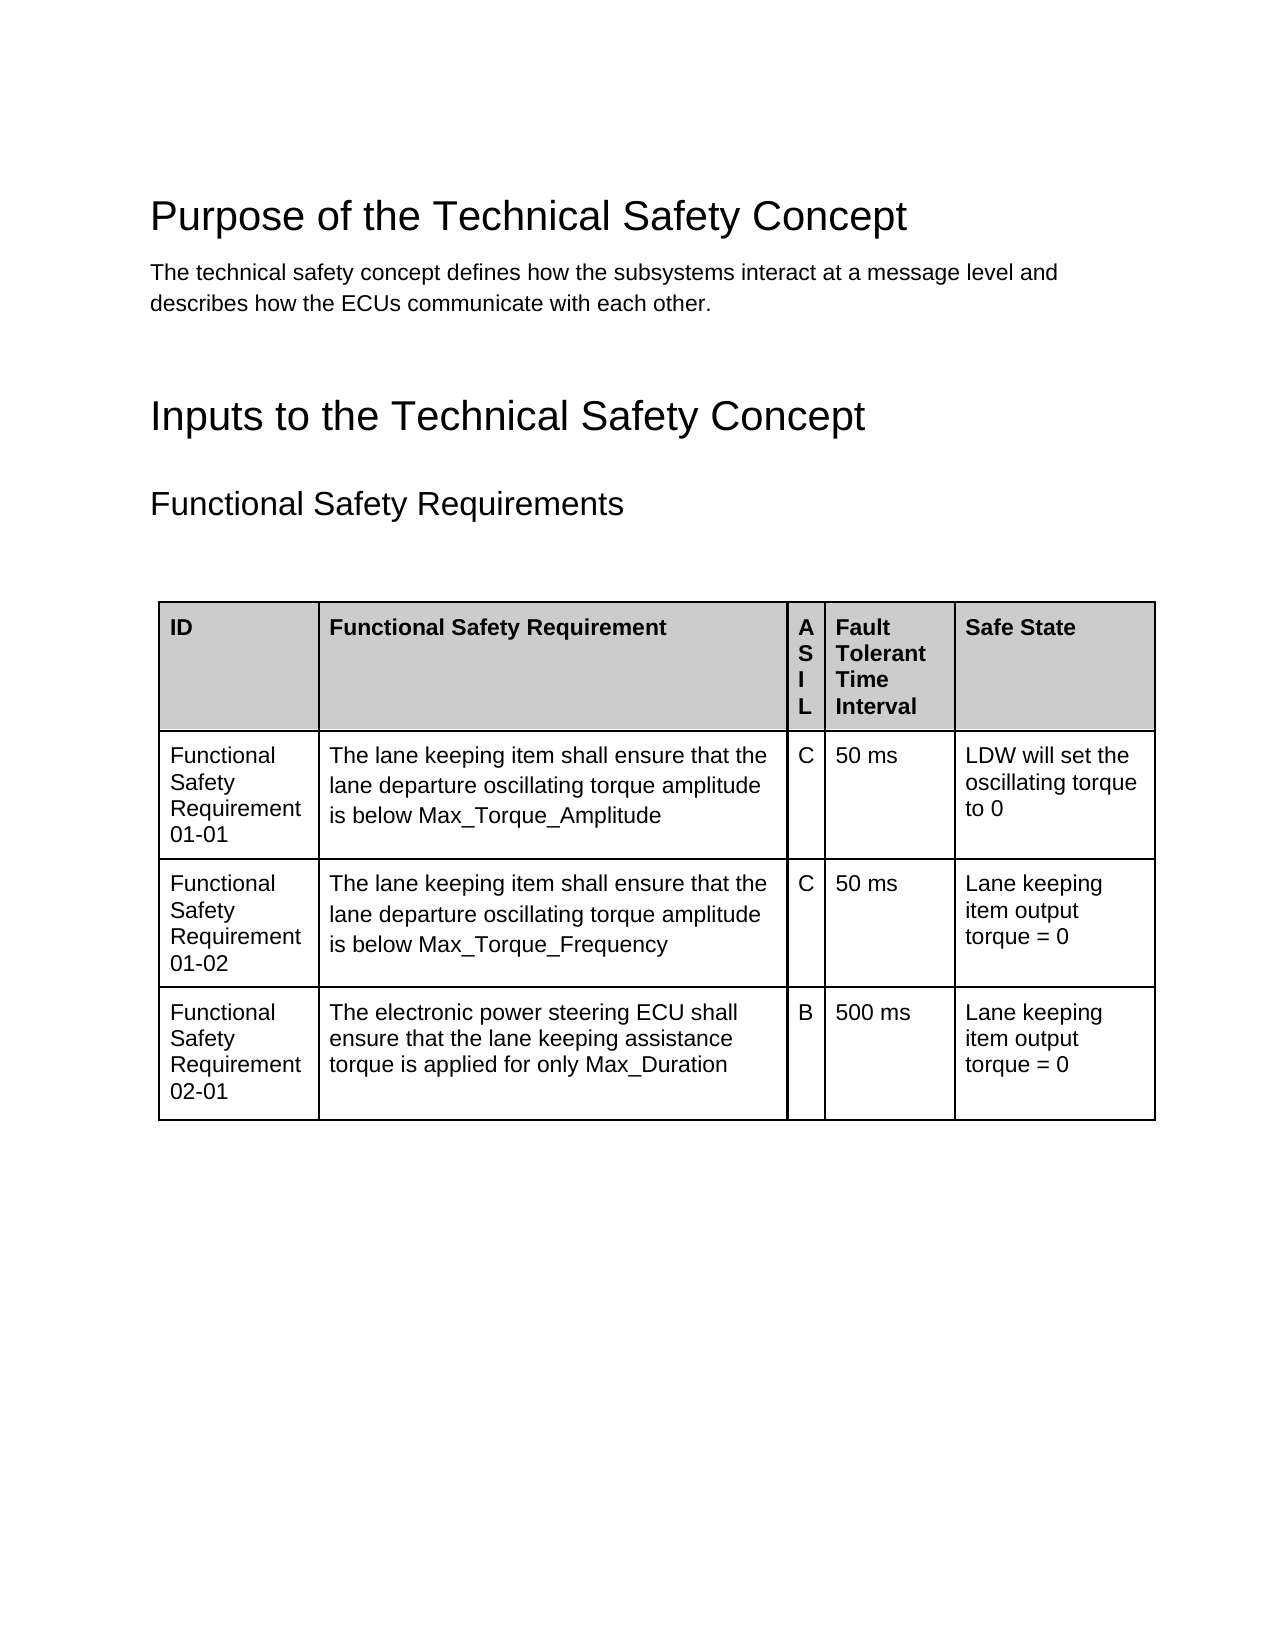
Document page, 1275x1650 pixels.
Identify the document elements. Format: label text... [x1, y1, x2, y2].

table_header Fault Tolerant Time Interval [826, 603, 954, 729]
table_cell Functional Safety Requirement 01-01 [160, 732, 318, 858]
table_cell Lane keeping item output torque = 0 [956, 988, 1154, 1118]
table_header Safe State [956, 603, 1154, 729]
table_header ID [160, 603, 318, 729]
table_cell 50 ms [826, 732, 954, 858]
subtitle Inputs to the Technical Safety Concept [150, 392, 1125, 439]
table_cell C [789, 860, 824, 986]
subtitle Functional Safety Requirements [150, 484, 1125, 523]
table_cell LDW will set the oscillating torque to 0 [956, 732, 1154, 858]
table_header ASIL [789, 603, 824, 729]
table_cell Functional Safety Requirement 01-02 [160, 860, 318, 986]
table_cell The lane keeping item shall ensure that the lane departure oscillating torque amplitude is below Max_Torque_Frequency [320, 860, 786, 986]
table_cell Lane keeping item output torque = 0 [956, 860, 1154, 986]
table_cell The lane keeping item shall ensure that the lane departure oscillating torque amplitude is below Max_Torque_Amplitude [320, 732, 786, 858]
table_cell 50 ms [826, 860, 954, 986]
table_cell Functional Safety Requirement 02-01 [160, 988, 318, 1118]
table_cell 500 ms [826, 988, 954, 1118]
subtitle Purpose of the Technical Safety Concept [150, 192, 1125, 239]
text The technical safety concept defines how the subsystems interact at a message level and describes how the ECUs communicate with each other. [150, 259, 1125, 316]
table_cell C [789, 732, 824, 858]
table_cell B [789, 988, 824, 1118]
table_cell The electronic power steering ECU shall ensure that the lane keeping assistance torque is applied for only Max_Duration [320, 988, 786, 1118]
table_header Functional Safety Requirement [320, 603, 786, 729]
